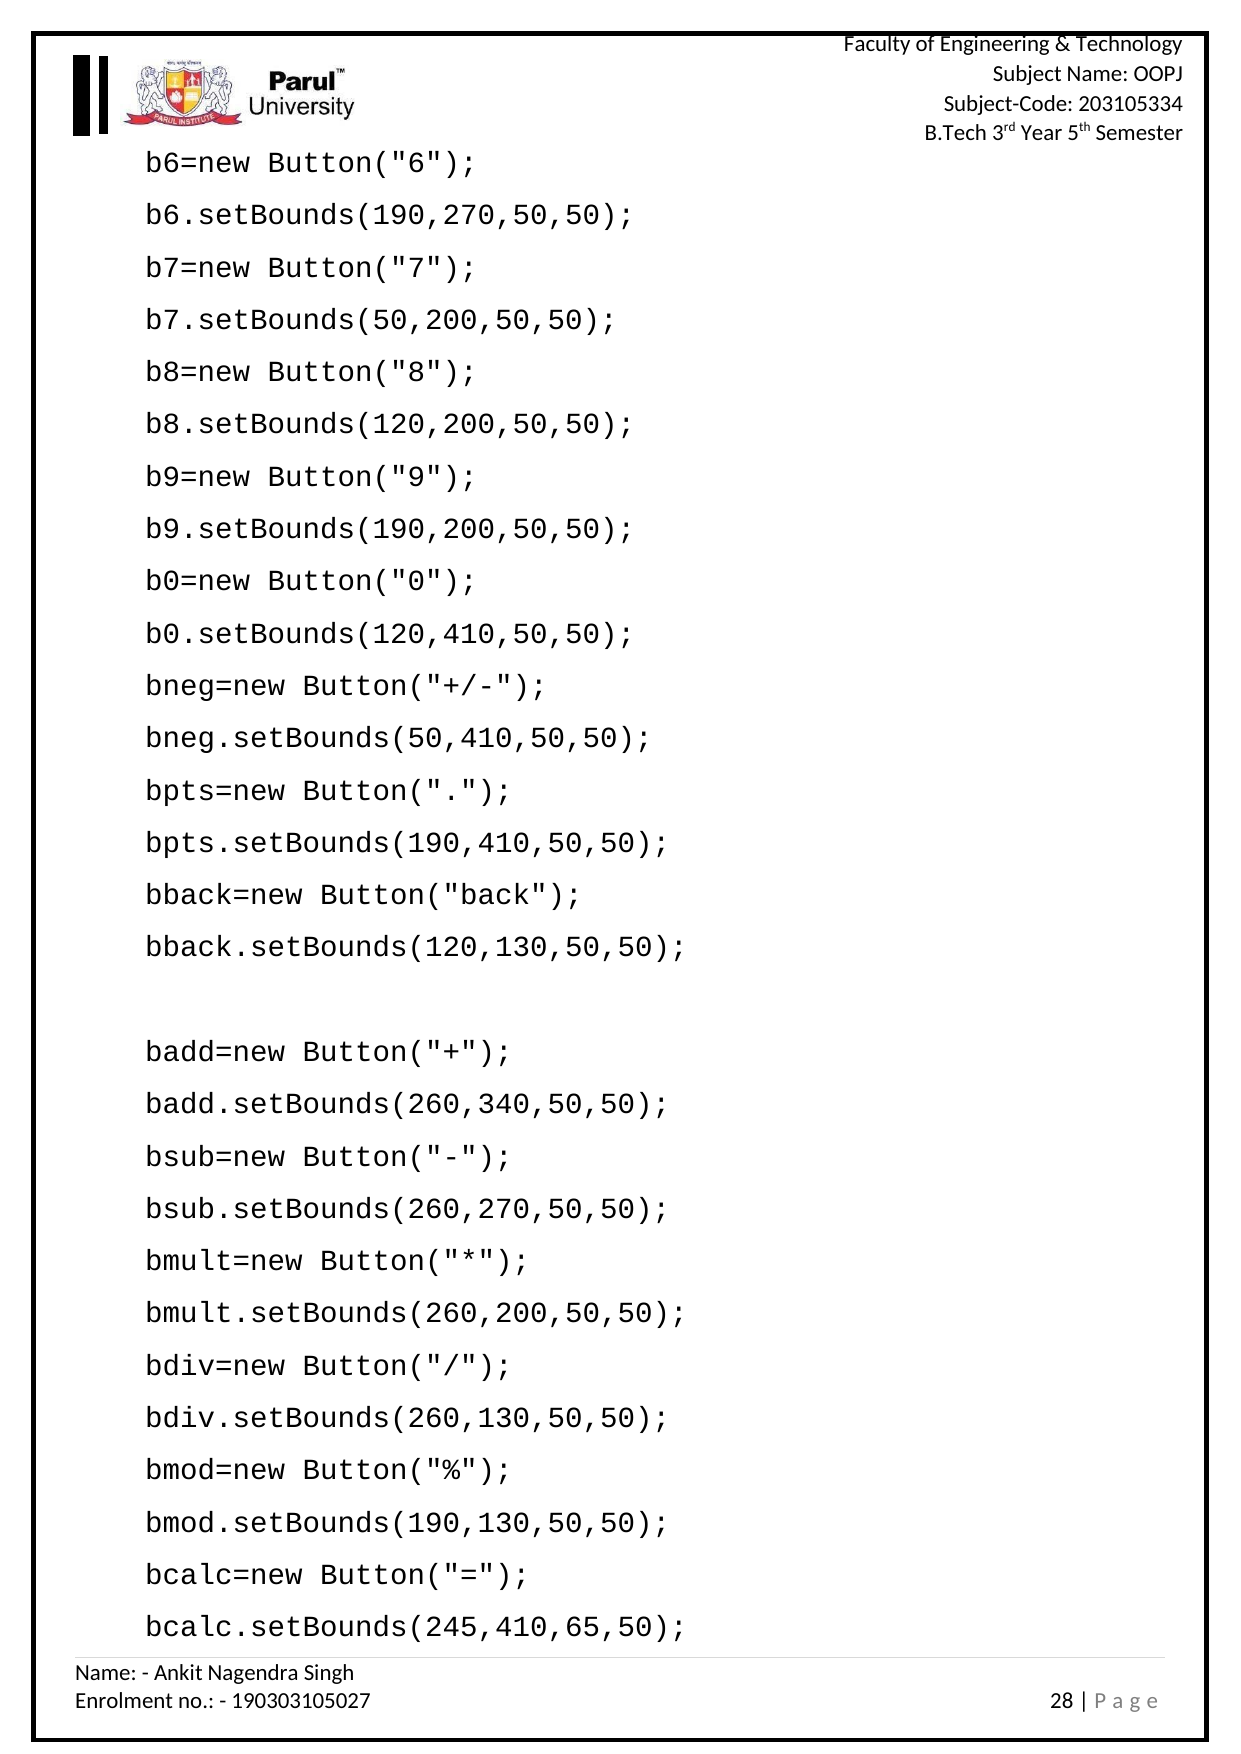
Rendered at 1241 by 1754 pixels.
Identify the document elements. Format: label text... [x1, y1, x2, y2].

text bneg=new Button("+/-"); [75, 671, 1165, 704]
picture [120, 59, 355, 127]
text bneg.setBounds(50,410,50,50); [75, 723, 1165, 756]
text b7=new Button("7"); [75, 253, 1165, 286]
text b8=new Button("8"); [75, 357, 1165, 390]
text bback.setBounds(120,130,50,50); [75, 932, 1165, 966]
text bsub=new Button("-"); [75, 1142, 1165, 1175]
text bcalc=new Button("="); [75, 1560, 1165, 1593]
text bmod.setBounds(190,130,50,50); [75, 1508, 1165, 1541]
text b6=new Button("6"); [75, 148, 1165, 181]
text bmult=new Button("*"); [75, 1246, 1165, 1279]
text bmult.setBounds(260,200,50,50); [75, 1298, 1165, 1332]
text bdiv=new Button("/"); [75, 1351, 1165, 1384]
text b8.setBounds(120,200,50,50); [75, 409, 1165, 443]
text badd.setBounds(260,340,50,50); [75, 1089, 1165, 1122]
text b6.setBounds(190,270,50,50); [75, 200, 1165, 233]
text b0=new Button("0"); [75, 566, 1165, 599]
text bback=new Button("back"); [75, 880, 1165, 913]
text b9=new Button("9"); [75, 462, 1165, 495]
text bpts.setBounds(190,410,50,50); [75, 828, 1165, 861]
text bsub.setBounds(260,270,50,50); [75, 1194, 1165, 1227]
text bmod=new Button("%"); [75, 1455, 1165, 1488]
text b9.setBounds(190,200,50,50); [75, 514, 1165, 547]
text badd=new Button("+"); [75, 1037, 1165, 1070]
text bcalc.setBounds(245,410,65,50); [75, 1612, 1165, 1645]
text b7.setBounds(50,200,50,50); [75, 305, 1165, 338]
text b0.setBounds(120,410,50,50); [75, 619, 1165, 652]
text bdiv.setBounds(260,130,50,50); [75, 1403, 1165, 1436]
text bpts=new Button("."); [75, 776, 1165, 809]
